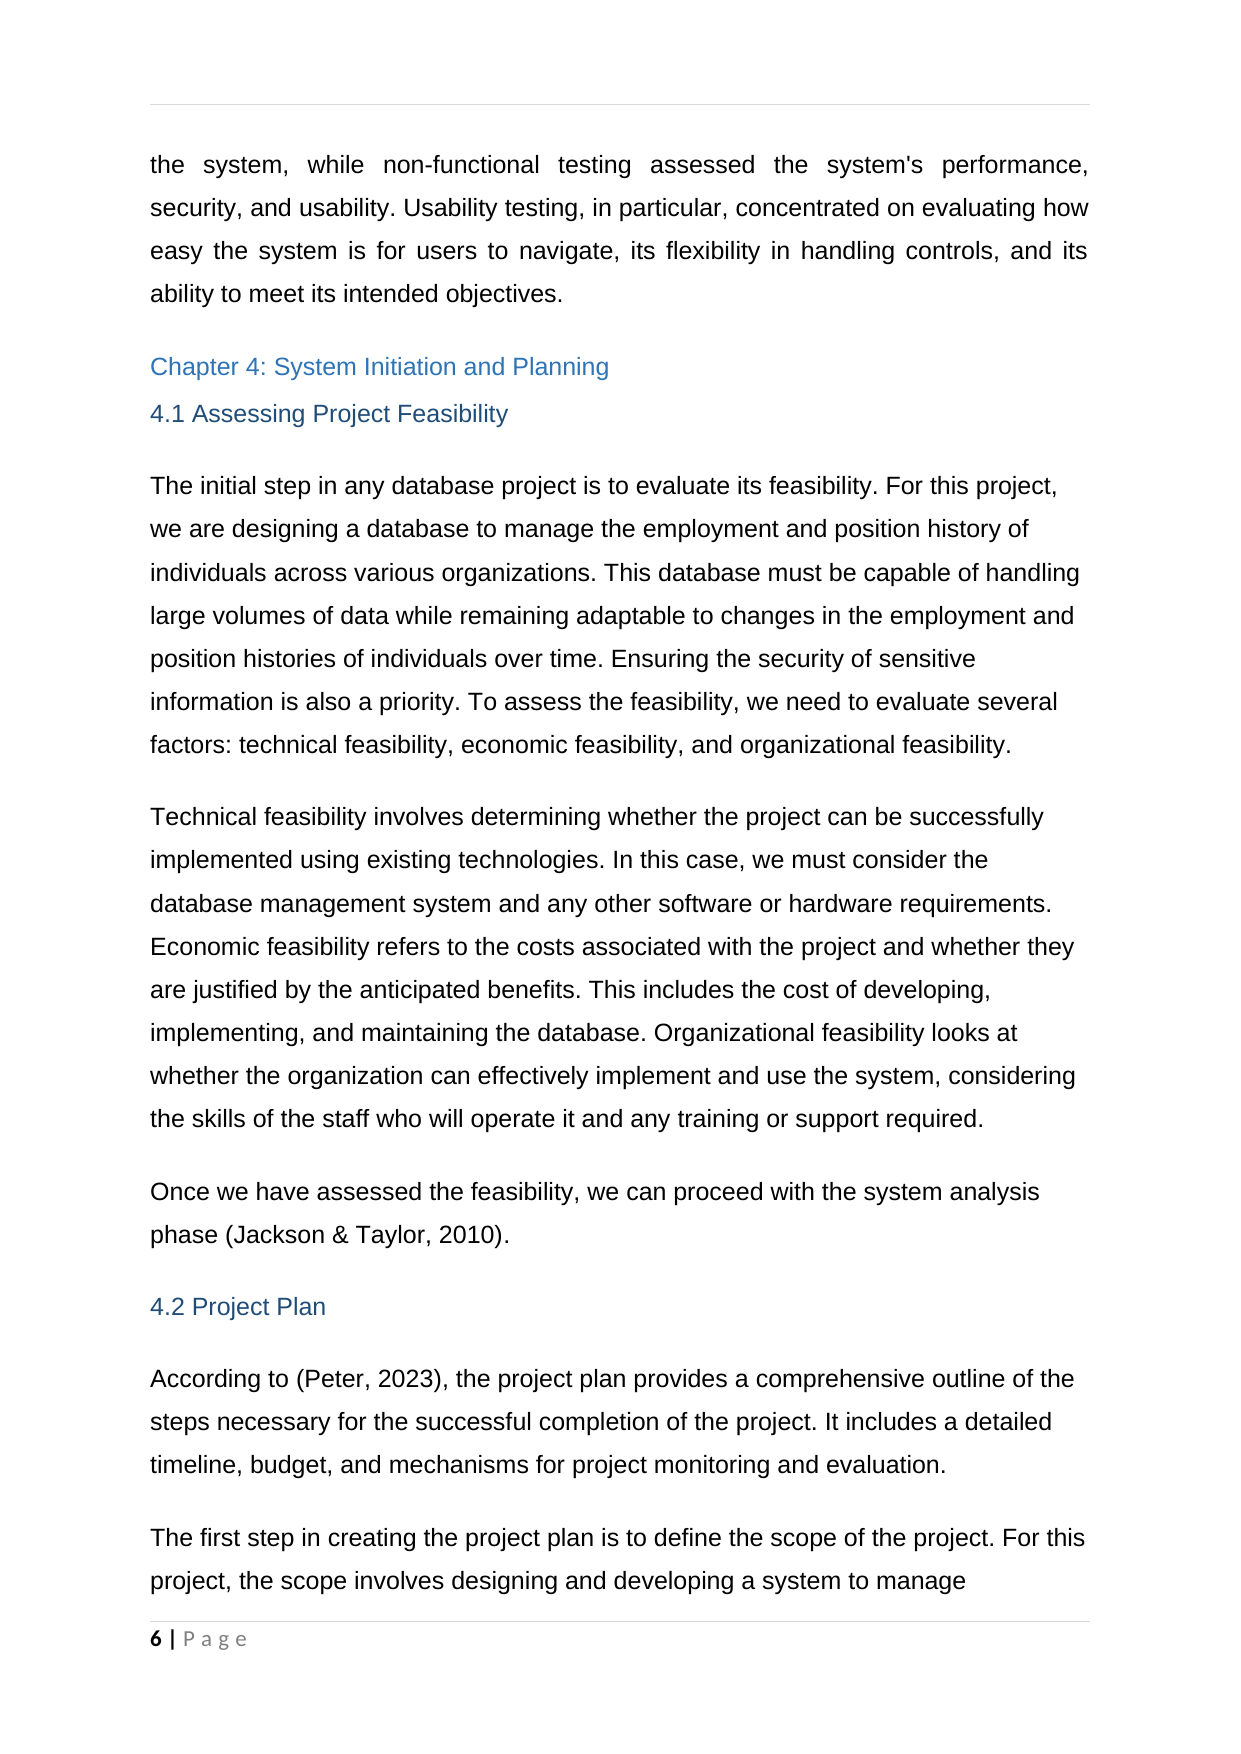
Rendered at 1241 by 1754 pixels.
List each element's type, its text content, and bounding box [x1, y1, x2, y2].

subtitle 4.2 Project Plan [150, 1292, 1090, 1321]
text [150, 150, 1090, 308]
subtitle 4.1 Assessing Project Feasibility [150, 399, 1090, 428]
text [150, 1523, 1090, 1594]
text Technical feasibility involves determining whether the project can be successfully implemented using existing technologies. In this case, we must consider the database management system and any other software or hardware requirements. Economic feasibility refers to the costs associated with the project and whether they are justified by the anticipated benefits. This includes the cost of developing, implementing, and maintaining the database. Organizational feasibility looks at whether the organization can effectively implement and use the system, considering the skills of the staff who will operate it and any training or support required. [150, 802, 1090, 1133]
text According to, the project plan provides a comprehensive outline of the steps necessary for the successful completion of the project. It includes a detailed timeline, budget, and mechanisms for project monitoring and evaluation. [150, 1364, 1090, 1479]
text The initial step in any database project is to evaluate its feasibility. For this project, we are designing a database to manage the employment and position history of individuals across various organizations. This database must be capable of handling large volumes of data while remaining adaptable to changes in the employment and position histories of individuals over time. Ensuring the security of sensitive information is also a priority. To assess the feasibility, we need to evaluate several factors: technical feasibility, economic feasibility, and organizational feasibility. [150, 471, 1090, 759]
text Once we have assessed the feasibility, we can proceed with the system analysis phase. [150, 1176, 1090, 1248]
subtitle Chapter 4: System Initiation and Planning [150, 352, 1090, 380]
